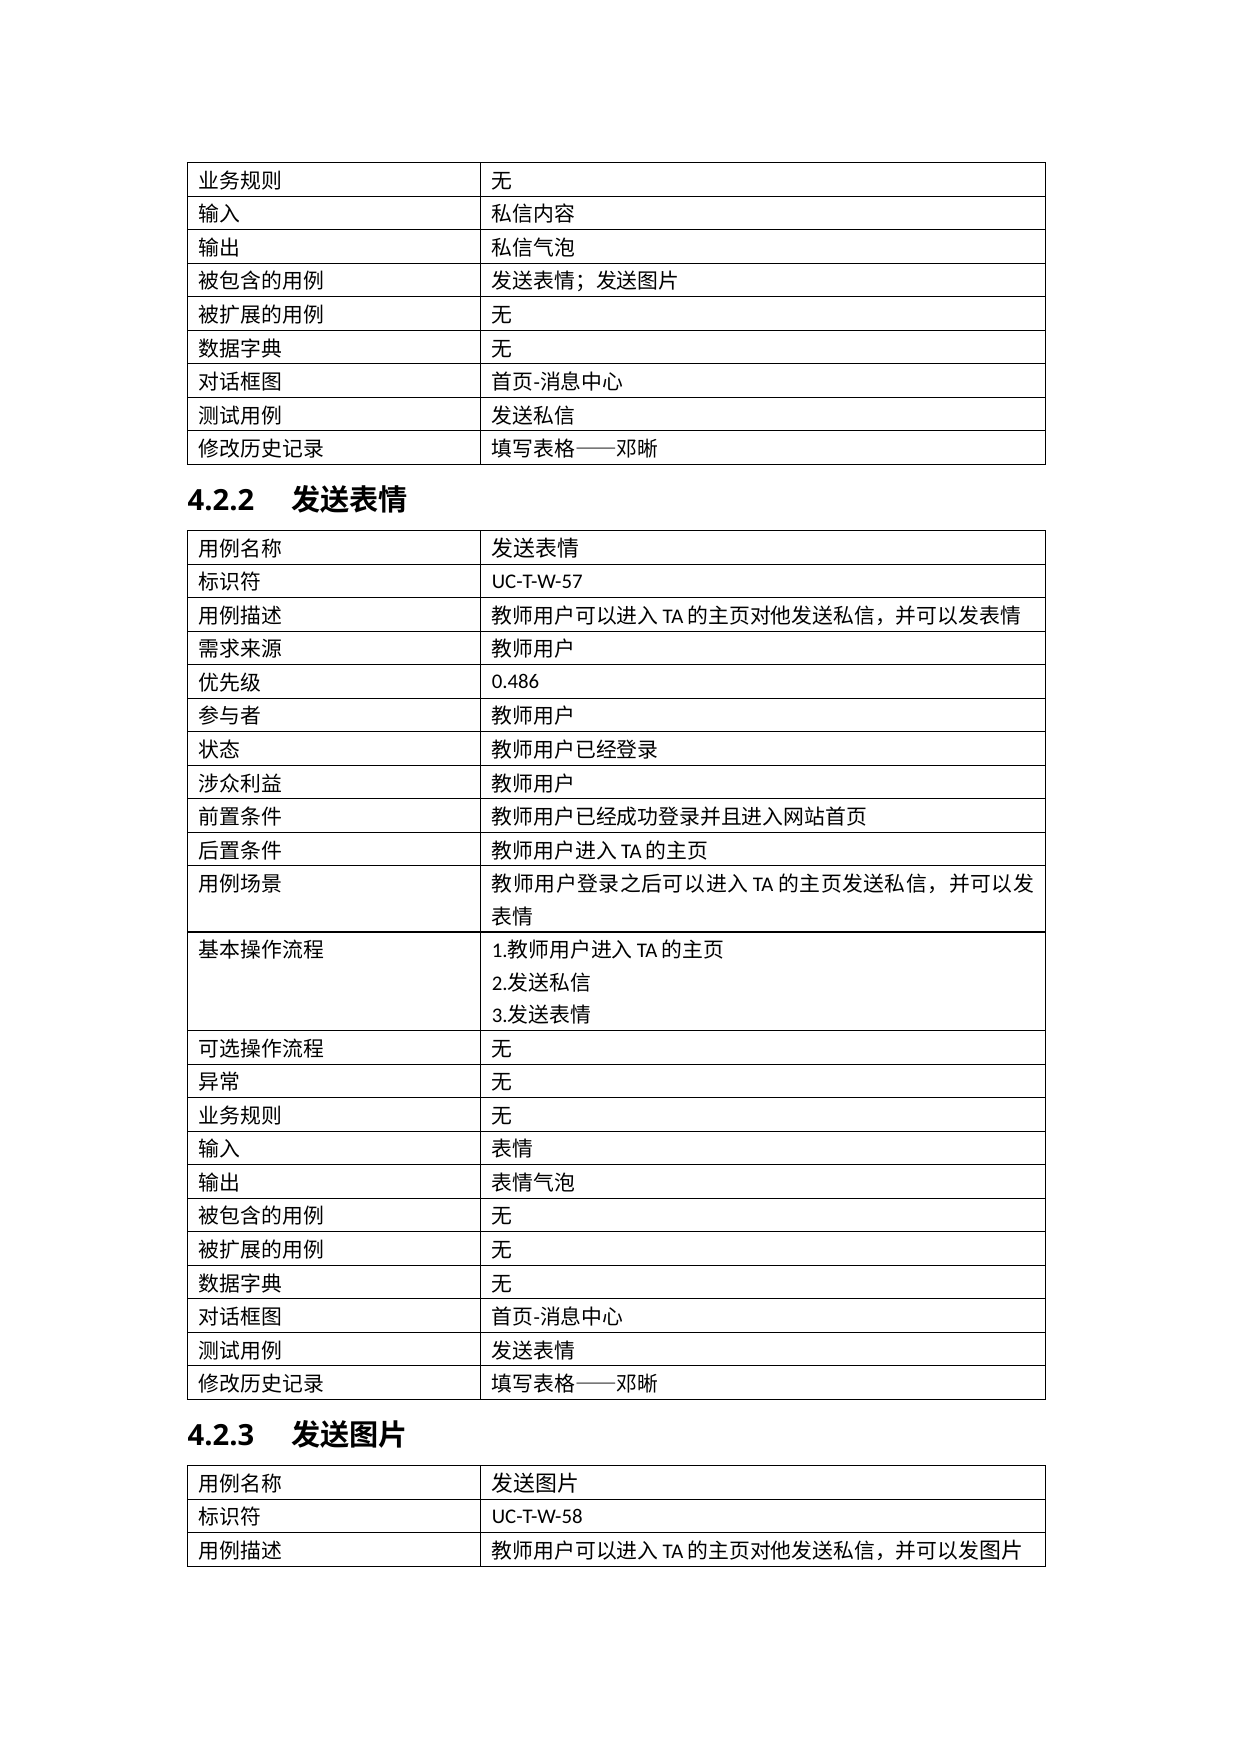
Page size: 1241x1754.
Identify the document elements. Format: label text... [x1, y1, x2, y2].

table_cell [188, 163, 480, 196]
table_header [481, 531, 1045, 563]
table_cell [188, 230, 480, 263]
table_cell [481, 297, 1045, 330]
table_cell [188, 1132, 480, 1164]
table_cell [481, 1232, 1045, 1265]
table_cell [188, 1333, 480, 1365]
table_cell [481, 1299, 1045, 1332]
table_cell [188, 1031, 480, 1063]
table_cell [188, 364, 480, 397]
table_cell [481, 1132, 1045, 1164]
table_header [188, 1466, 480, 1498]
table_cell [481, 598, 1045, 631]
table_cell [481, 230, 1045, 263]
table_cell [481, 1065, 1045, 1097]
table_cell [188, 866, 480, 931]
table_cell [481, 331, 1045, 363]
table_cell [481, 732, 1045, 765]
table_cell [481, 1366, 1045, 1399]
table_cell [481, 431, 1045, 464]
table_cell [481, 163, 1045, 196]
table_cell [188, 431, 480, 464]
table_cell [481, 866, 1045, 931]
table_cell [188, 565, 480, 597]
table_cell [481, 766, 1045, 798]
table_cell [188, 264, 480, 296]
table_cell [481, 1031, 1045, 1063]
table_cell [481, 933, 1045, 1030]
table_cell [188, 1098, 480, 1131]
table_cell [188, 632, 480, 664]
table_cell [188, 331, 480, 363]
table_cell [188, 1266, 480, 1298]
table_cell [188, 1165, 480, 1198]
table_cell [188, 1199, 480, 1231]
text 发送图片 [187, 1400, 1053, 1465]
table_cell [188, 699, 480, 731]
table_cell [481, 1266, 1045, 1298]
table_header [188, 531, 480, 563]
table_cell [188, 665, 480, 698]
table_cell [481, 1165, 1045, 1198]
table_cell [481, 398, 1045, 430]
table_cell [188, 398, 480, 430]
text 发送表情 [187, 465, 1053, 530]
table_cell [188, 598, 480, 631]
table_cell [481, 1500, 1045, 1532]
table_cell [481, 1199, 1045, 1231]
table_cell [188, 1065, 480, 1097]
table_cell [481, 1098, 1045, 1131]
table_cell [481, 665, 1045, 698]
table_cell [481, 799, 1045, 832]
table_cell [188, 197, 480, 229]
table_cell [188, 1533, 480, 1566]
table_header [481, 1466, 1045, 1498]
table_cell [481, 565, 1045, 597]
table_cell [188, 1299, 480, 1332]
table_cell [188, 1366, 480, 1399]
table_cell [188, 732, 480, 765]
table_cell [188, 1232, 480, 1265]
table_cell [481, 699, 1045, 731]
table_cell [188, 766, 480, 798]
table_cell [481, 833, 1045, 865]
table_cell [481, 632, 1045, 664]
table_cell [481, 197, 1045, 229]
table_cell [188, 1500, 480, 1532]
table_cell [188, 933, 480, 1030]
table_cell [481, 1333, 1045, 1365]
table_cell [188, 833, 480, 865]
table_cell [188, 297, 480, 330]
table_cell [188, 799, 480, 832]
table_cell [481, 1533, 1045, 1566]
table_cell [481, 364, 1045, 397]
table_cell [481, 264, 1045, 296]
